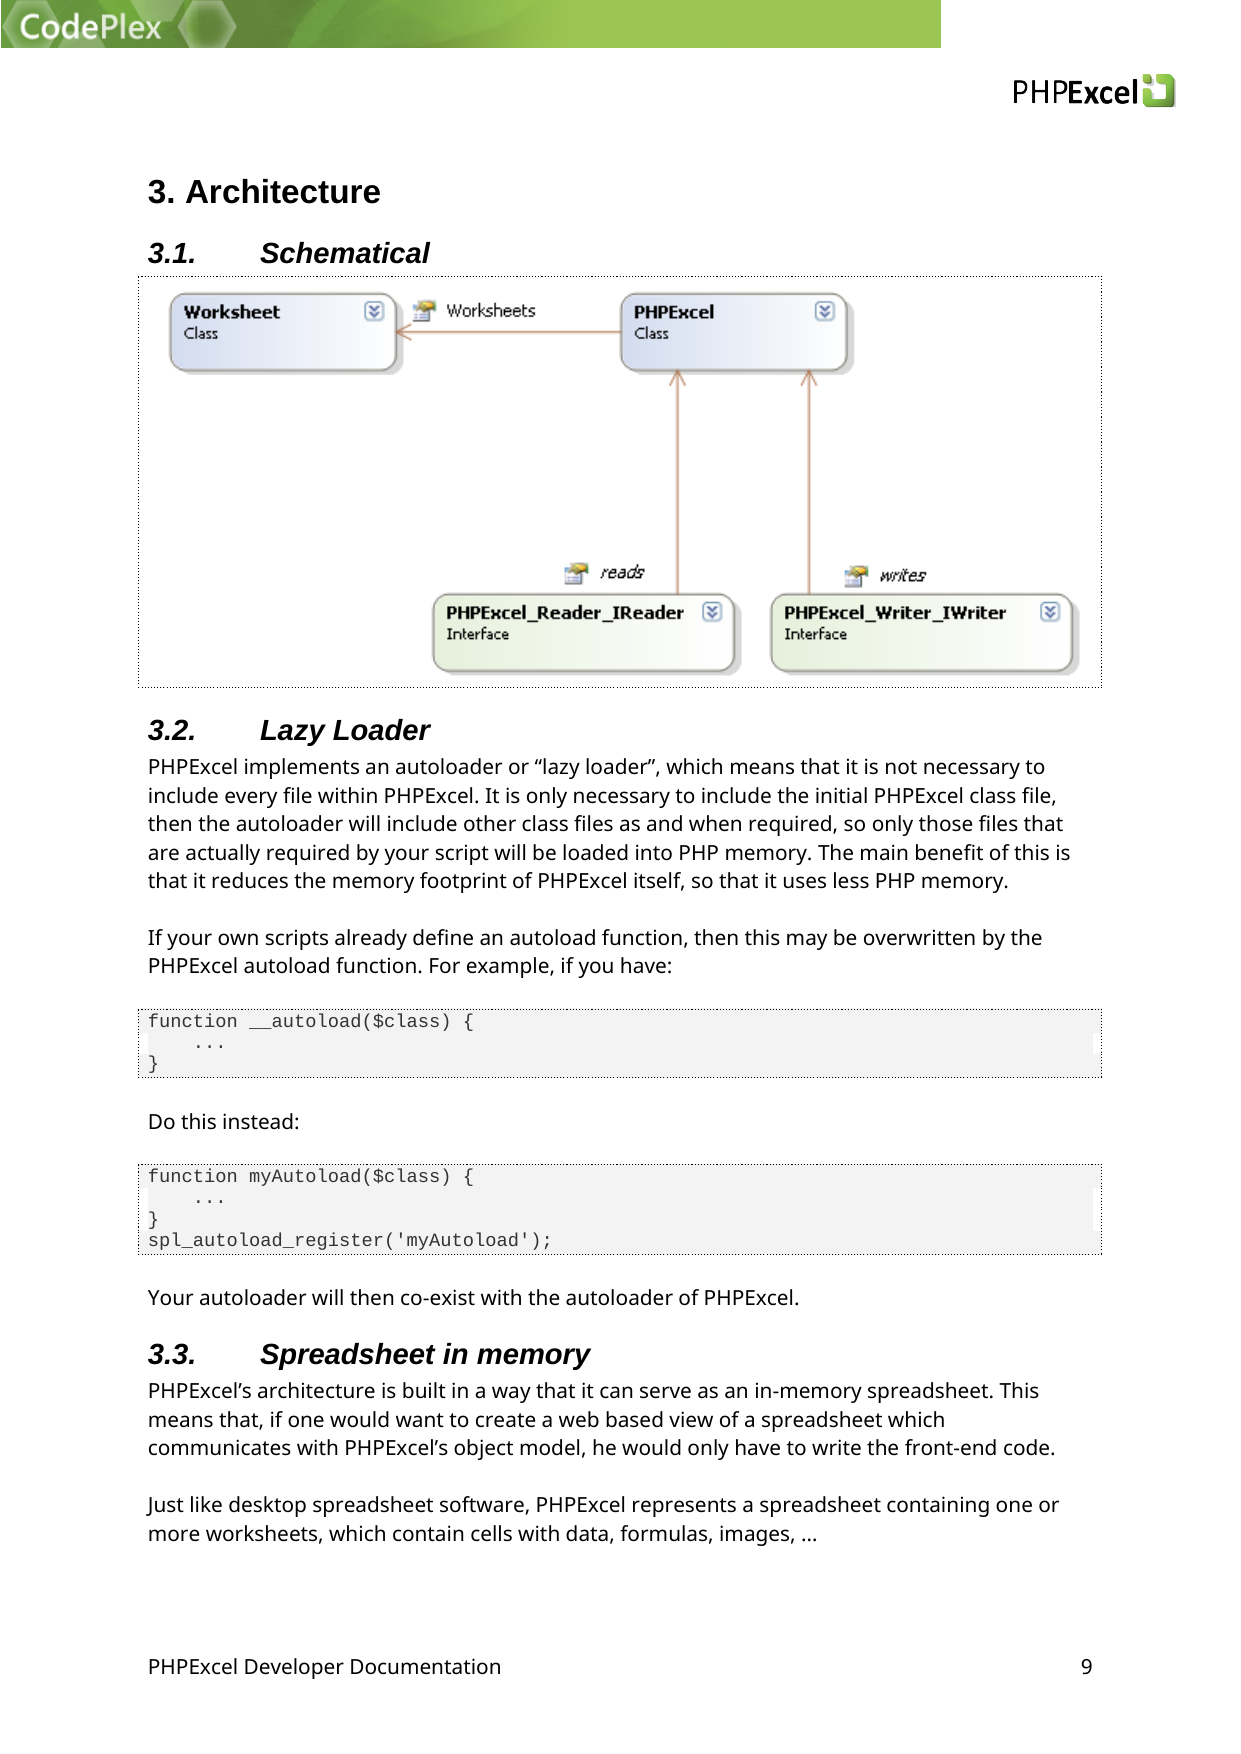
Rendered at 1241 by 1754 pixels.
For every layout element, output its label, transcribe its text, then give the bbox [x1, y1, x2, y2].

text function myAutoload($class) { [138, 1164, 1102, 1188]
text spl_autoload_register('myAutoload'); [138, 1227, 1102, 1255]
subtitle Schematical [148, 236, 1093, 269]
picture [155, 278, 1085, 685]
text function __autoload($class) { [138, 1008, 1102, 1033]
text } [148, 1209, 1093, 1227]
subtitle Lazy Loader [148, 713, 1093, 746]
text PHPExcel’s architecture is built in a way that it can serve as an in-memory spreadsheet. This means that, if one would want to create a web based view of a spreadsheet which communicates with PHPExcel’s object model, he would only have to write the front-end code. [148, 1377, 1093, 1462]
text Your autoloader will then co-exist with the autoloader of PHPExcel. [148, 1283, 1093, 1312]
text ... [148, 1033, 1093, 1051]
text PHPExcel implements an autoloader or “lazy loader”, which means that it is not necessary to include every file within PHPExcel. It is only necessary to include the initial PHPExcel class file, then the autoloader will include other class files as and when required, so only those files that are actually required by your script will be loaded into PHP memory. The main benefit of this is that it reduces the memory footprint of PHPExcel itself, so that it uses less PHP memory. [148, 752, 1093, 895]
picture [1010, 72, 1176, 107]
text If your own scripts already define an autoload function, then this may be overwritten by the PHPExcel autoload function. For example, if you have: [148, 923, 1093, 980]
subtitle Architecture [148, 173, 1093, 211]
picture [0, 0, 940, 47]
text Just like desktop spreadsheet software, PHPExcel represents a spreadsheet containing one or more worksheets, which contain cells with data, formulas, images, … [148, 1490, 1093, 1547]
text } [138, 1051, 1102, 1078]
text Do this instead: [148, 1107, 1093, 1135]
subtitle Spreadsheet in memory [148, 1337, 1093, 1370]
text ... [148, 1188, 1093, 1209]
